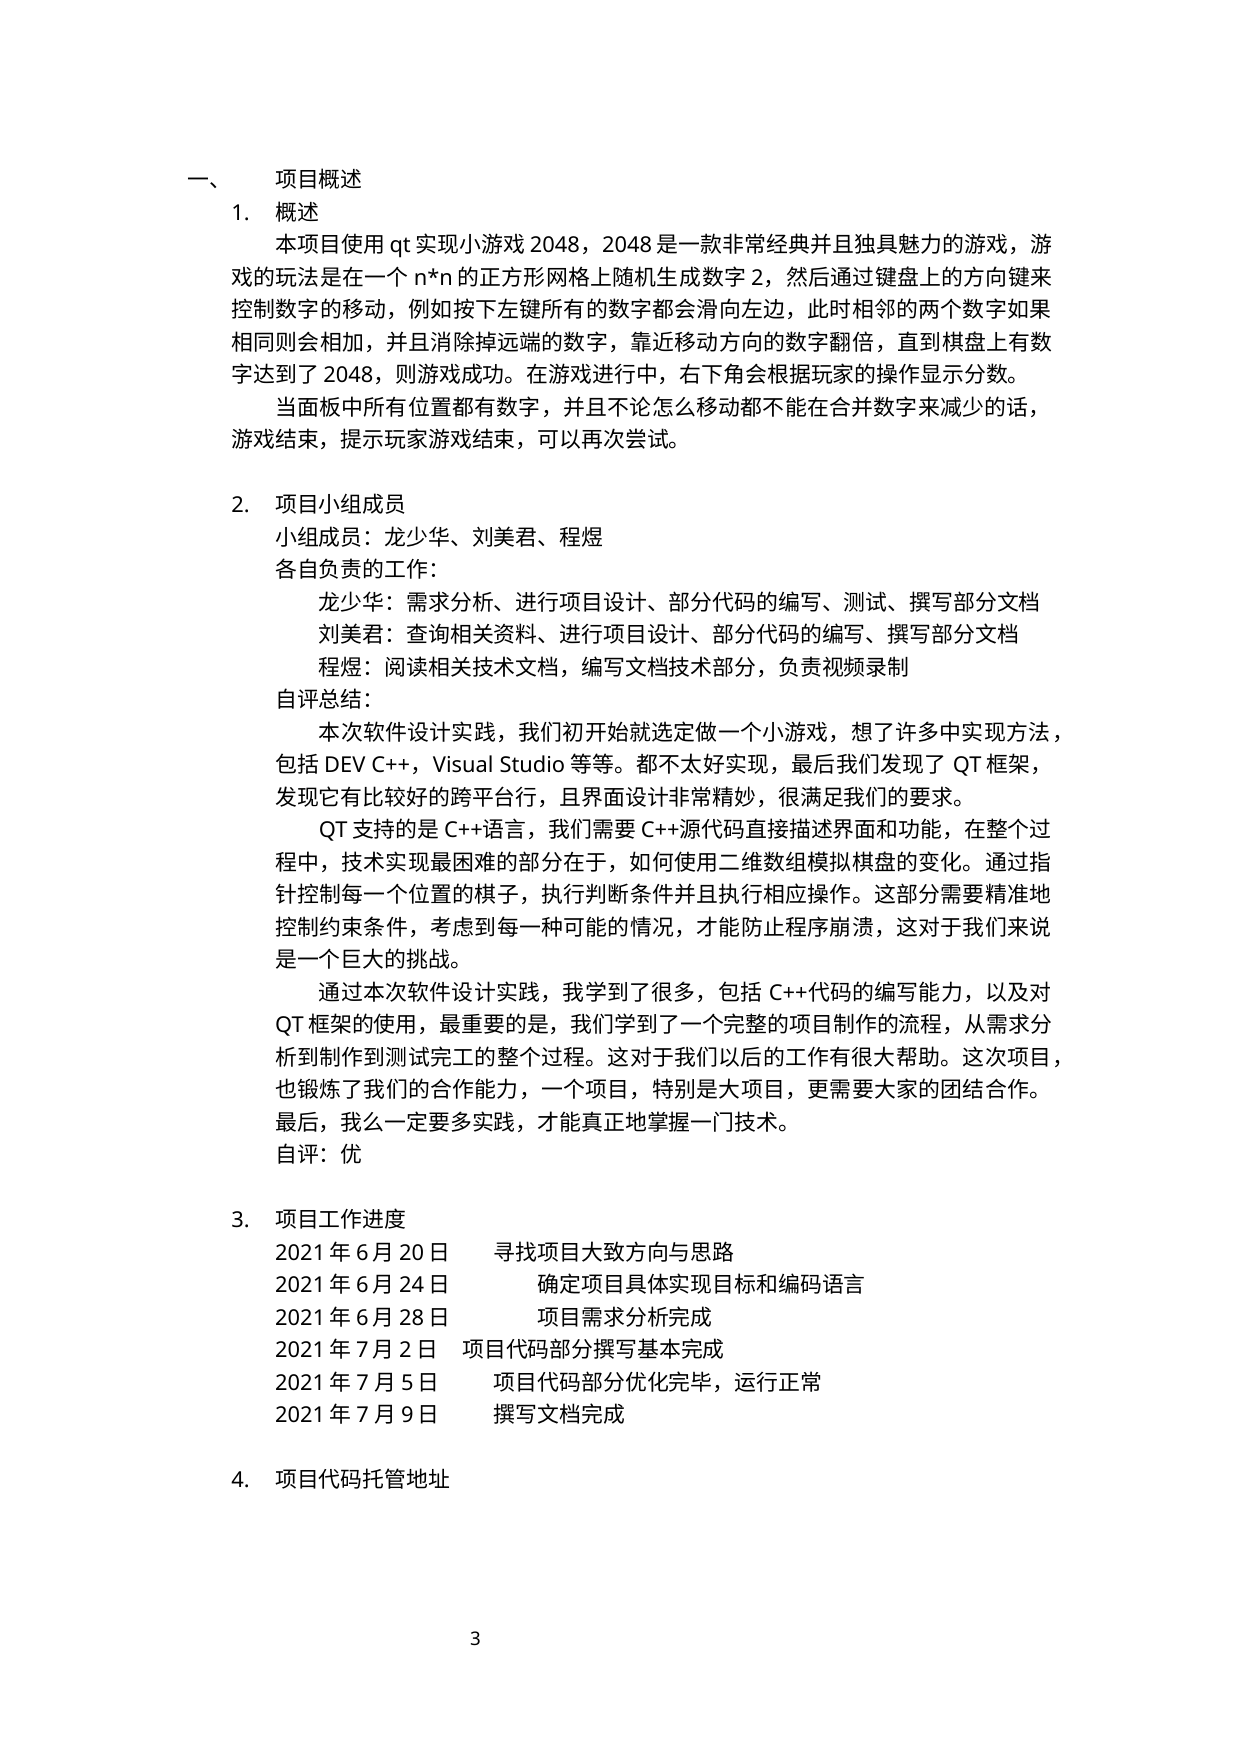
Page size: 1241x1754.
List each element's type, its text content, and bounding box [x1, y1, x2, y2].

list 概述 [231, 194, 1053, 227]
list 2021年 7 月9日 撰写文档完成 [275, 1397, 1053, 1429]
list 项目工作进度 [231, 1202, 1053, 1234]
list 2021年 7 月5日 项目代码部分优化完毕，运行正常 [275, 1364, 1053, 1397]
list 龙少华：需求分析、进行项目设计、部分代码的编写、测试、撰写部分文档 [275, 584, 1053, 617]
list QT支持的是C++语言，我们需要C++源代码直接描述界面和功能，在整个过程中，技术实现最困难的部分在于，如何使用二维数组模拟棋盘的变化。通过指针控制每一个位置的棋子，执行判断条件并且执行相应操作。这部分需要精准地控制约束条件，考虑到每一种可能的情况，才能防止程序崩溃，这对于我们来说是一个巨大的挑战。 [275, 812, 1053, 974]
list 自评：优 [231, 1137, 1053, 1169]
list 小组成员：龙少华、刘美君、程煜 [275, 519, 1053, 552]
list 自评总结： [231, 682, 1053, 714]
list 项目代码托管地址 [231, 1462, 1053, 1494]
list 当面板中所有位置都有数字，并且不论怎么移动都不能在合并数字来减少的话，游戏结束，提示玩家游戏结束，可以再次尝试。 [231, 389, 1053, 454]
list 2021年6月28日 项目需求分析完成 [275, 1299, 1053, 1332]
list 程煜：阅读相关技术文档，编写文档技术部分，负责视频录制 [275, 649, 1053, 682]
list 项目小组成员 [231, 487, 1053, 519]
list 本项目使用qt实现小游戏2048，2048是一款非常经典并且独具魅力的游戏，游戏的玩法是在一个n*n的正方形网格上随机生成数字2，然后通过键盘上的方向键来控制数字的移动，例如按下左键所有的数字都会滑向左边，此时相邻的两个数字如果相同则会相加，并且消除掉远端的数字，靠近移动方向的数字翻倍，直到棋盘上有数字达到了2048，则游戏成功。在游戏进行中，右下角会根据玩家的操作显示分数。 [231, 227, 1053, 389]
list 通过本次软件设计实践，我学到了很多，包括C++代码的编写能力，以及对QT框架的使用，最重要的是，我们学到了一个完整的项目制作的流程，从需求分析到制作到测试完工的整个过程。这对于我们以后的工作有很大帮助。这次项目，也锻炼了我们的合作能力，一个项目，特别是大项目，更需要大家的团结合作。最后，我么一定要多实践，才能真正地掌握一门技术。 [275, 974, 1053, 1137]
list 各自负责的工作： [275, 552, 1053, 584]
list 2021年6月24日 确定项目具体实现目标和编码语言 [275, 1267, 1053, 1299]
list 项目概述 [187, 162, 1053, 194]
list 刘美君：查询相关资料、进行项目设计、部分代码的编写、撰写部分文档 [275, 617, 1053, 649]
list 本次软件设计实践，我们初开始就选定做一个小游戏，想了许多中实现方法，包括DEV C++，Visual Studio等等。都不太好实现，最后我们发现了QT框架，发现它有比较好的跨平台行，且界面设计非常精妙，很满足我们的要求。 [275, 714, 1053, 812]
list 2021年7月2日 项目代码部分撰写基本完成 [275, 1332, 1053, 1364]
list 2021年6月20日 寻找项目大致方向与思路 [275, 1234, 1053, 1267]
